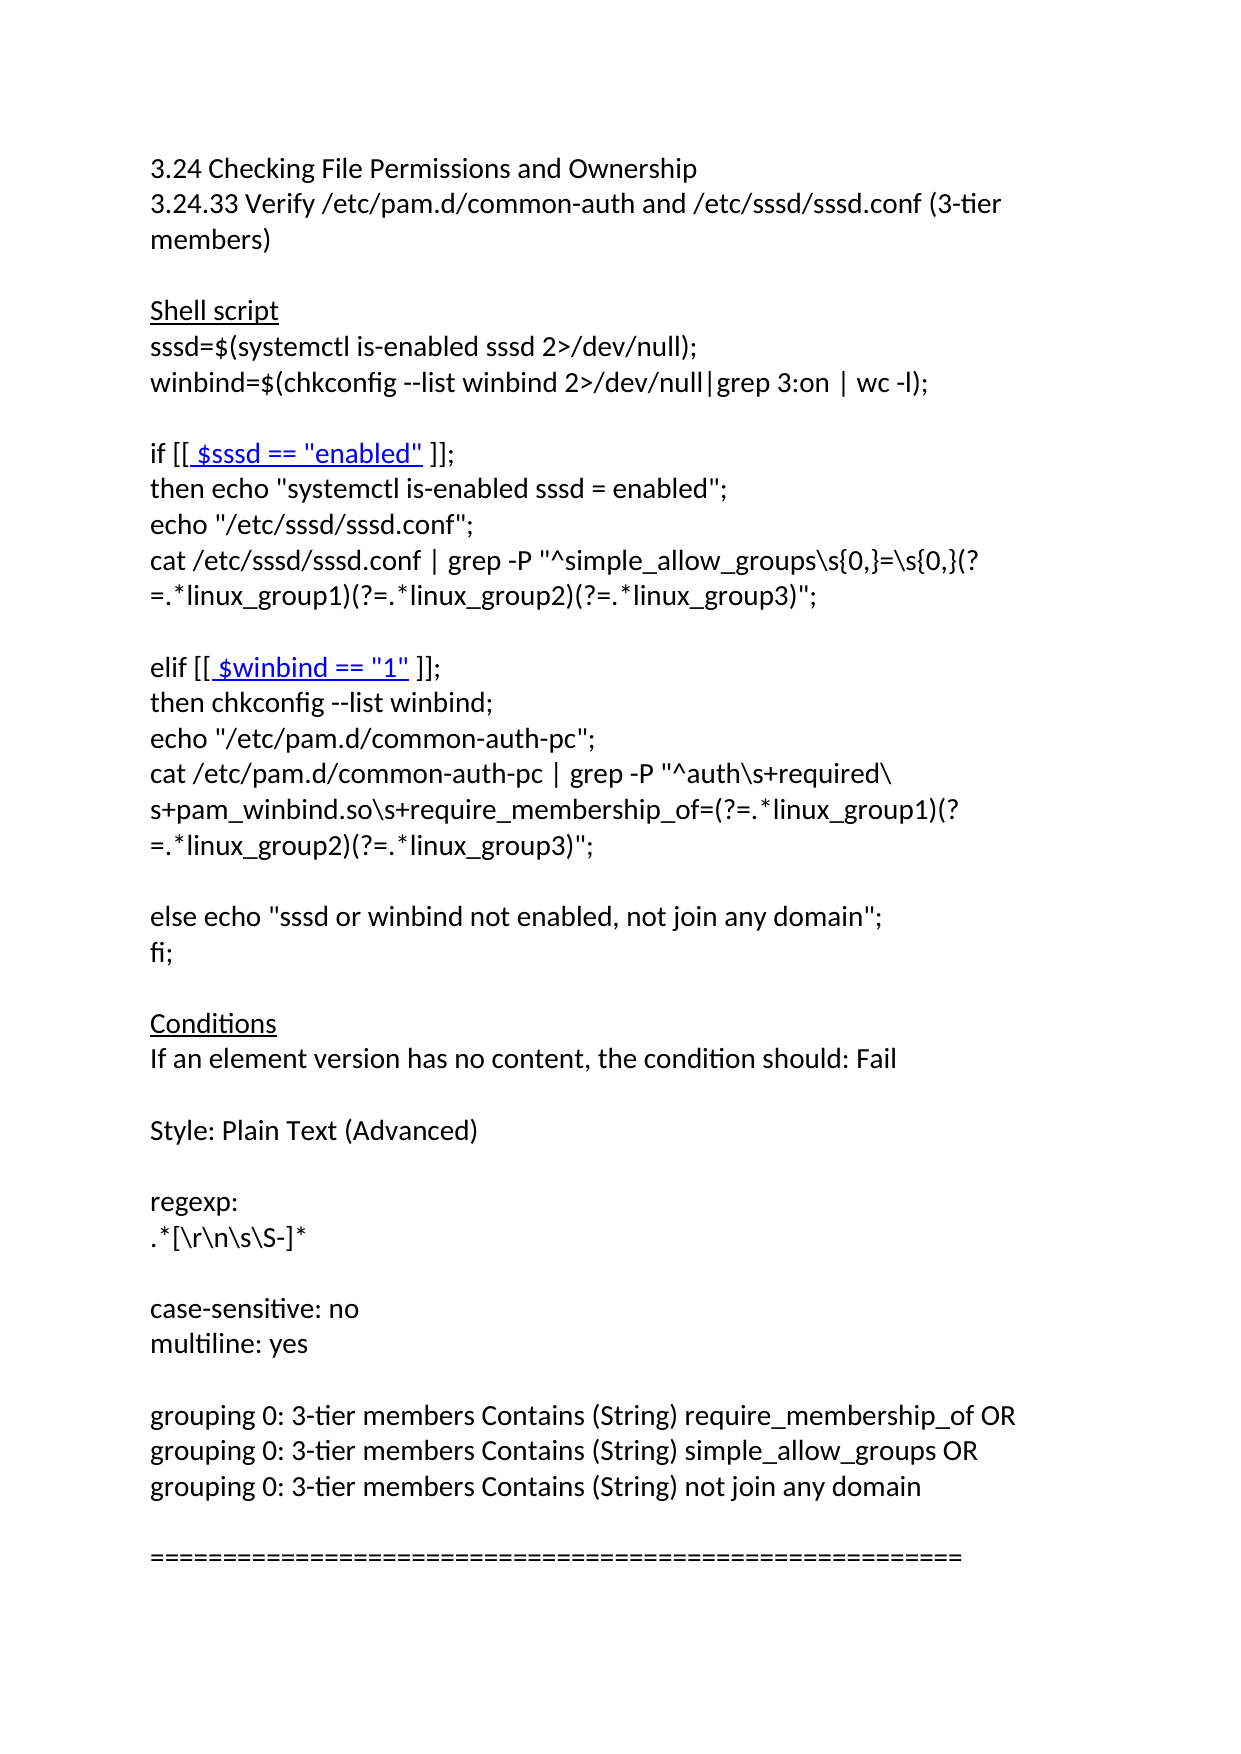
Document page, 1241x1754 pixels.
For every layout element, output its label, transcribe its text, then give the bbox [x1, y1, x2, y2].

text .*[\r\n\s\S-]* [150, 1219, 1090, 1254]
text regexp: [150, 1183, 1090, 1219]
text cat /etc/sssd/sssd.conf | grep -P "^simple_allow_groups\s{0,}=\s{0,}(?=.*linux_group1)(?=.*linux_group2)(?=.*linux_group3)"; [150, 542, 1090, 613]
text Conditions [150, 1005, 1090, 1041]
text echo "/etc/pam.d/common-auth-pc"; [150, 720, 1090, 756]
text elif [[ $winbind == "1" ]]; [150, 649, 1090, 684]
text else echo "sssd or winbind not enabled, not join any domain"; [150, 898, 1090, 934]
text cat /etc/pam.d/common-auth-pc | grep -P "^auth\s+required\s+pam_winbind.so\s+require_membership_of=(?=.*linux_group1)(?=.*linux_group2)(?=.*linux_group3)"; [150, 756, 1090, 862]
text Style: Plain Text (Advanced) [150, 1112, 1090, 1147]
text grouping 0: 3-tier members Contains (String) require_membership_of OR [150, 1397, 1090, 1432]
text sssd=$(systemctl is-enabled sssd 2>/dev/null); [150, 328, 1090, 364]
text case-sensitive: no [150, 1290, 1090, 1326]
text fi; [150, 934, 1090, 969]
text grouping 0: 3-tier members Contains (String) not join any domain [150, 1468, 1090, 1504]
text then echo "systemctl is-enabled sssd = enabled"; [150, 471, 1090, 506]
text winbind=$(chkconfig --list winbind 2>/dev/null|grep 3:on | wc -l); [150, 364, 1090, 399]
text Shell script [150, 292, 1090, 328]
text If an element version has no content, the condition should: Fail [150, 1041, 1090, 1076]
text 3.24.33 Verify /etc/pam.d/common-auth and /etc/sssd/sssd.conf (3-tier members) [150, 186, 1090, 257]
text 3.24 Checking File Permissions and Ownership [150, 150, 1090, 186]
text then chkconfig --list winbind; [150, 684, 1090, 720]
text if [[ $sssd == "enabled" ]]; [150, 435, 1090, 471]
text echo "/etc/sssd/sssd.conf"; [150, 506, 1090, 542]
text grouping 0: 3-tier members Contains (String) simple_allow_groups OR [150, 1432, 1090, 1468]
text multiline: yes [150, 1326, 1090, 1361]
text ======================================================== [150, 1539, 1090, 1575]
